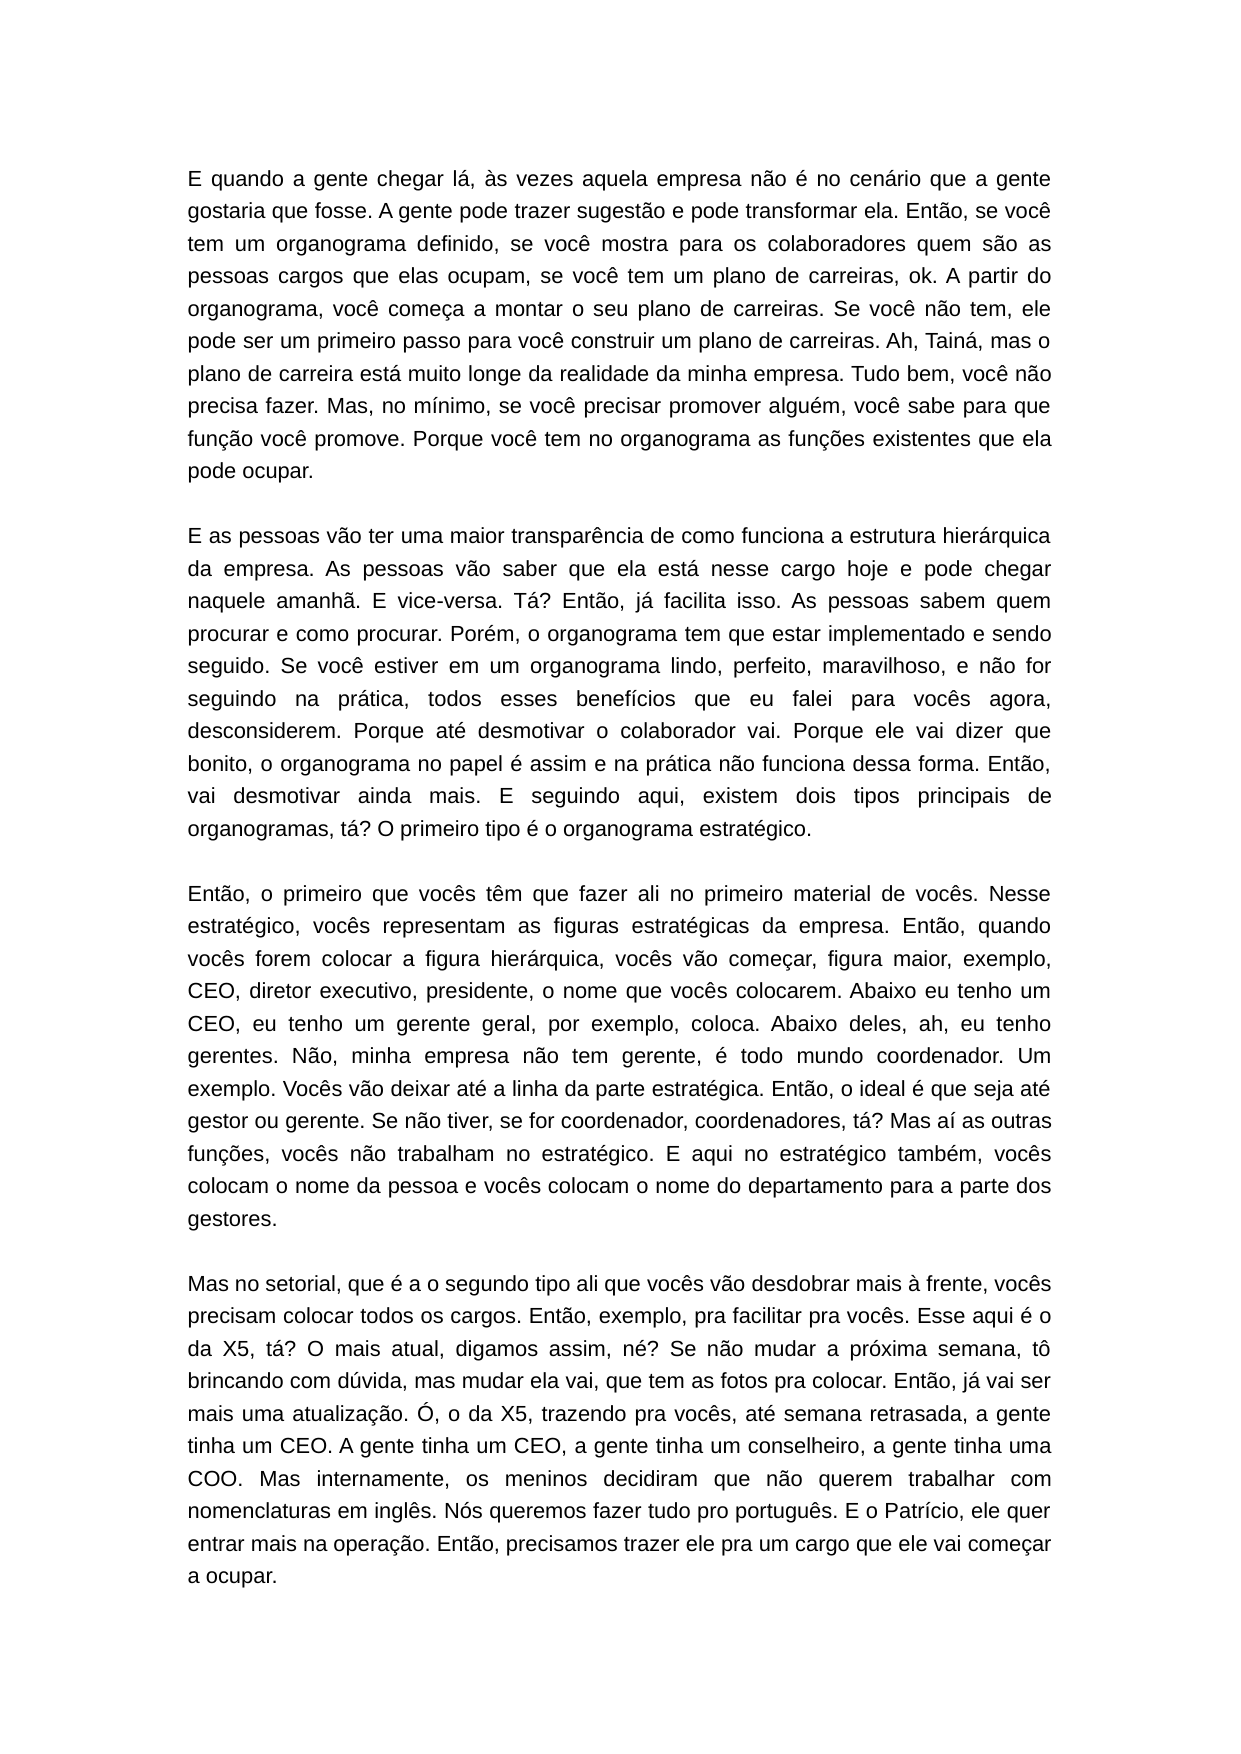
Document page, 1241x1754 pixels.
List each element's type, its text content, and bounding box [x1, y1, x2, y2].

text E as pessoas vão ter uma maior transparência de como funciona a estrutura hierárquica da empresa. As pessoas vão saber que ela está nesse cargo hoje e pode chegar naquele amanhã. E vice-versa. Tá? Então, já facilita isso. As pessoas sabem quem procurar e como procurar. Porém, o organograma tem que estar implementado e sendo seguido. Se você estiver em um organograma lindo, perfeito, maravilhoso, e não for seguindo na prática, todos esses benefícios que eu falei para vocês agora, desconsiderem. Porque até desmotivar o colaborador vai. Porque ele vai dizer que bonito, o organograma no papel é assim e na prática não funciona dessa forma. Então, vai desmotivar ainda mais. E seguindo aqui, existem dois tipos principais de organogramas, tá? O primeiro tipo é o organograma estratégico. [187, 519, 1053, 844]
text Então, o primeiro que vocês têm que fazer ali no primeiro material de vocês. Nesse estratégico, vocês representam as figuras estratégicas da empresa. Então, quando vocês forem colocar a figura hierárquica, vocês vão começar, figura maior, exemplo, CEO, diretor executivo, presidente, o nome que vocês colocarem. Abaixo eu tenho um CEO, eu tenho um gerente geral, por exemplo, coloca. Abaixo deles, ah, eu tenho gerentes. Não, minha empresa não tem gerente, é todo mundo coordenador. Um exemplo. Vocês vão deixar até a linha da parte estratégica. Então, o ideal é que seja até gestor ou gerente. Se não tiver, se for coordenador, coordenadores, tá? Mas aí as outras funções, vocês não trabalham no estratégico. E aqui no estratégico também, vocês colocam o nome da pessoa e vocês colocam o nome do departamento para a parte dos gestores. [187, 877, 1053, 1234]
text Mas no setorial, que é a o segundo tipo ali que vocês vão desdobrar mais à frente, vocês precisam colocar todos os cargos. Então, exemplo, pra facilitar pra vocês. Esse aqui é o da X5, tá? O mais atual, digamos assim, né? Se não mudar a próxima semana, tô brincando com dúvida, mas mudar ela vai, que tem as fotos pra colocar. Então, já vai ser mais uma atualização. Ó, o da X5, trazendo pra vocês, até semana retrasada, a gente tinha um CEO. A gente tinha um CEO, a gente tinha um conselheiro, a gente tinha uma COO. Mas internamente, os meninos decidiram que não querem trabalhar com nomenclaturas em inglês. Nós queremos fazer tudo pro português. E o Patrício, ele quer entrar mais na operação. Então, precisamos trazer ele pra um cargo que ele vai começar a ocupar. [187, 1267, 1053, 1592]
text E quando a gente chegar lá, às vezes aquela empresa não é no cenário que a gente gostaria que fosse. A gente pode trazer sugestão e pode transformar ela. Então, se você tem um organograma definido, se você mostra para os colaboradores quem são as pessoas cargos que elas ocupam, se você tem um plano de carreiras, ok. A partir do organograma, você começa a montar o seu plano de carreiras. Se você não tem, ele pode ser um primeiro passo para você construir um plano de carreiras. Ah, Tainá, mas o plano de carreira está muito longe da realidade da minha empresa. Tudo bem, você não precisa fazer. Mas, no mínimo, se você precisar promover alguém, você sabe para que função você promove. Porque você tem no organograma as funções existentes que ela pode ocupar. [187, 162, 1053, 487]
